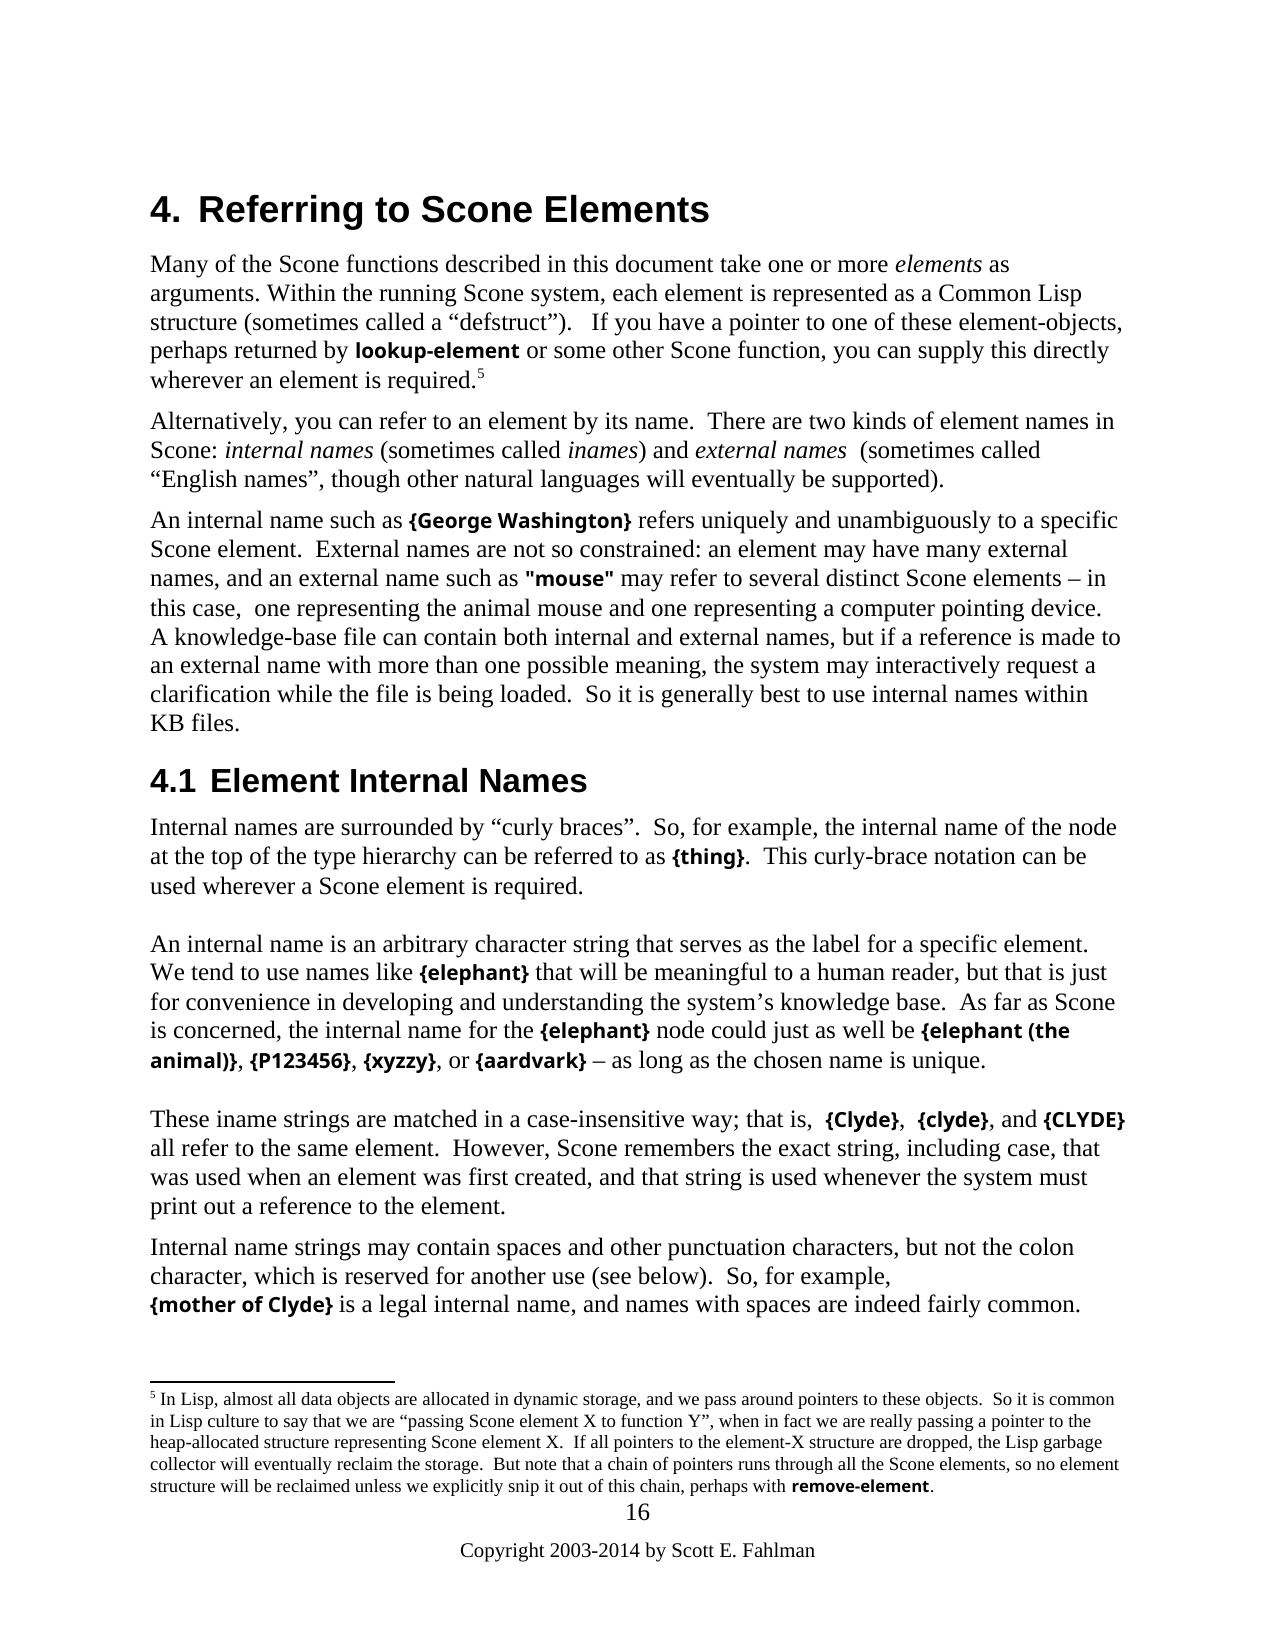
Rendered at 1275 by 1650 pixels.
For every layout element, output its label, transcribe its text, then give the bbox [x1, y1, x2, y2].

subtitle Element Internal Names [150, 762, 1125, 800]
text Alternatively, you can refer to an element by its name. There are two kinds of element names in Scone: internal names (sometimes called inames) and external names (sometimes called “English names”, though other natural languages will eventually be supported). [150, 406, 1125, 493]
subtitle Referring to Scone Elements [150, 187, 1125, 231]
text An internal name is an arbitrary character string that serves as the label for a specific element. We tend to use names like {elephant} that will be meaningful to a human reader, but that is just for convenience in developing and understanding the system’s knowledge base. As far as Scone is concerned, the internal name for the {elephant} node could just as well be {elephant (the animal)}, {P123456}, {xyzzy}, or {aardvark} – as long as the chosen name is unique. [150, 929, 1125, 1074]
text Internal names are surrounded by “curly braces”. So, for example, the internal name of the node at the top of the type hierarchy can be referred to as {thing}. This curly-brace notation can be used wherever a Scone element is required. [150, 812, 1125, 899]
text These iname strings are matched in a case-insensitive way; that is, {Clyde}, {clyde}, and {CLYDE} all refer to the same element. However, Scone remembers the exact string, including case, that was used when an element was first created, and that string is used whenever the system must print out a reference to the element. [150, 1104, 1125, 1219]
text Many of the Scone functions described in this document take one or more elements as arguments. Within the running Scone system, each element is represented as a Common Lisp structure (sometimes called a “defstruct”). If you have a pointer to one of these element-objects, perhaps returned by lookup-element or some other Scone function, you can supply this directly wherever an element is required. [150, 249, 1125, 394]
text An internal name such as {George Washington} refers uniquely and unambiguously to a specific Scone element. External names are not so constrained: an element may have many external names, and an external name such as "mouse" may refer to several distinct Scone elements – in this case, one representing the animal mouse and one representing a computer pointing device. A knowledge-base file can contain both internal and external names, but if a reference is made to an external name with more than one possible meaning, the system may interactively request a clarification while the file is being loaded. So it is generally best to use internal names within KB files. [150, 505, 1125, 737]
text Internal name strings may contain spaces and other punctuation characters, but not the colon character, which is reserved for another use (see below). So, for example, {mother of Clyde} is a legal internal name, and names with spaces are indeed fairly common. [150, 1232, 1125, 1319]
